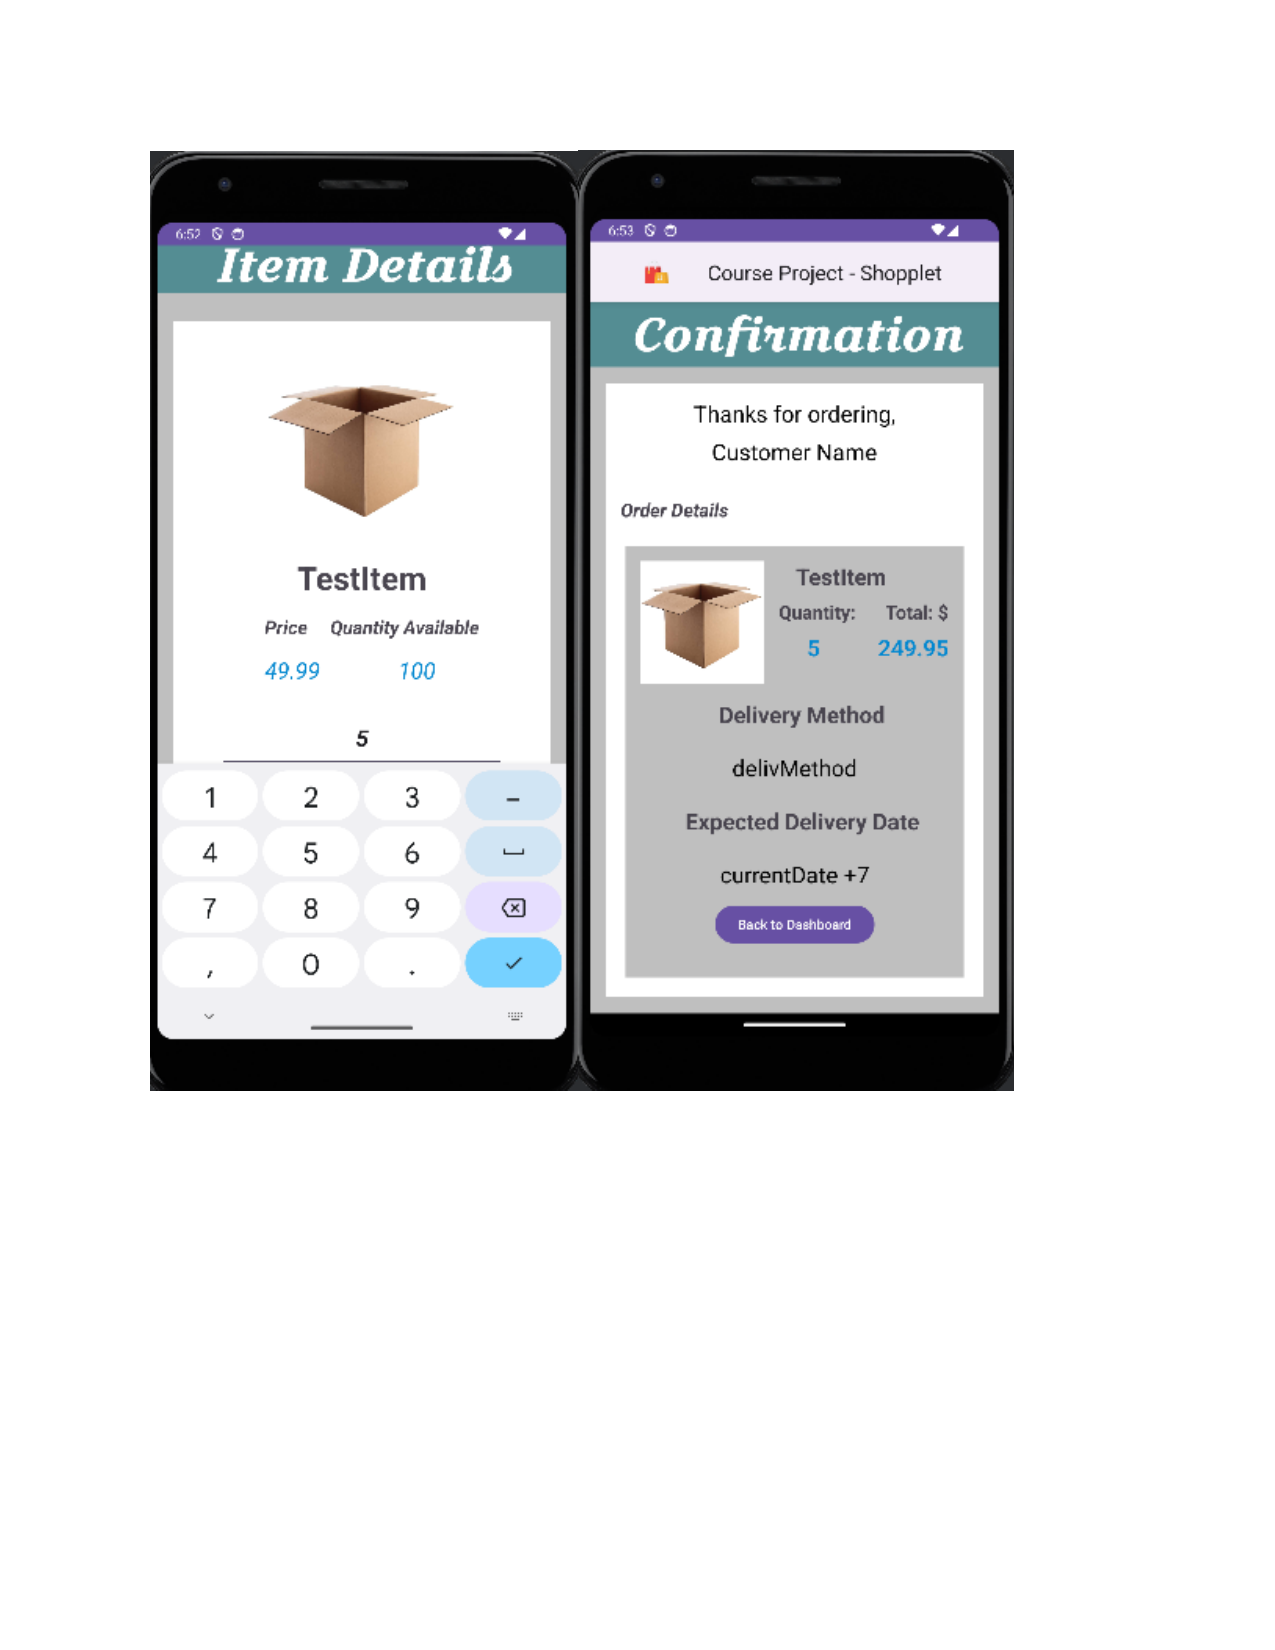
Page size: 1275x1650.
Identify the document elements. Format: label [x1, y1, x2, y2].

picture [150, 150, 1014, 1091]
